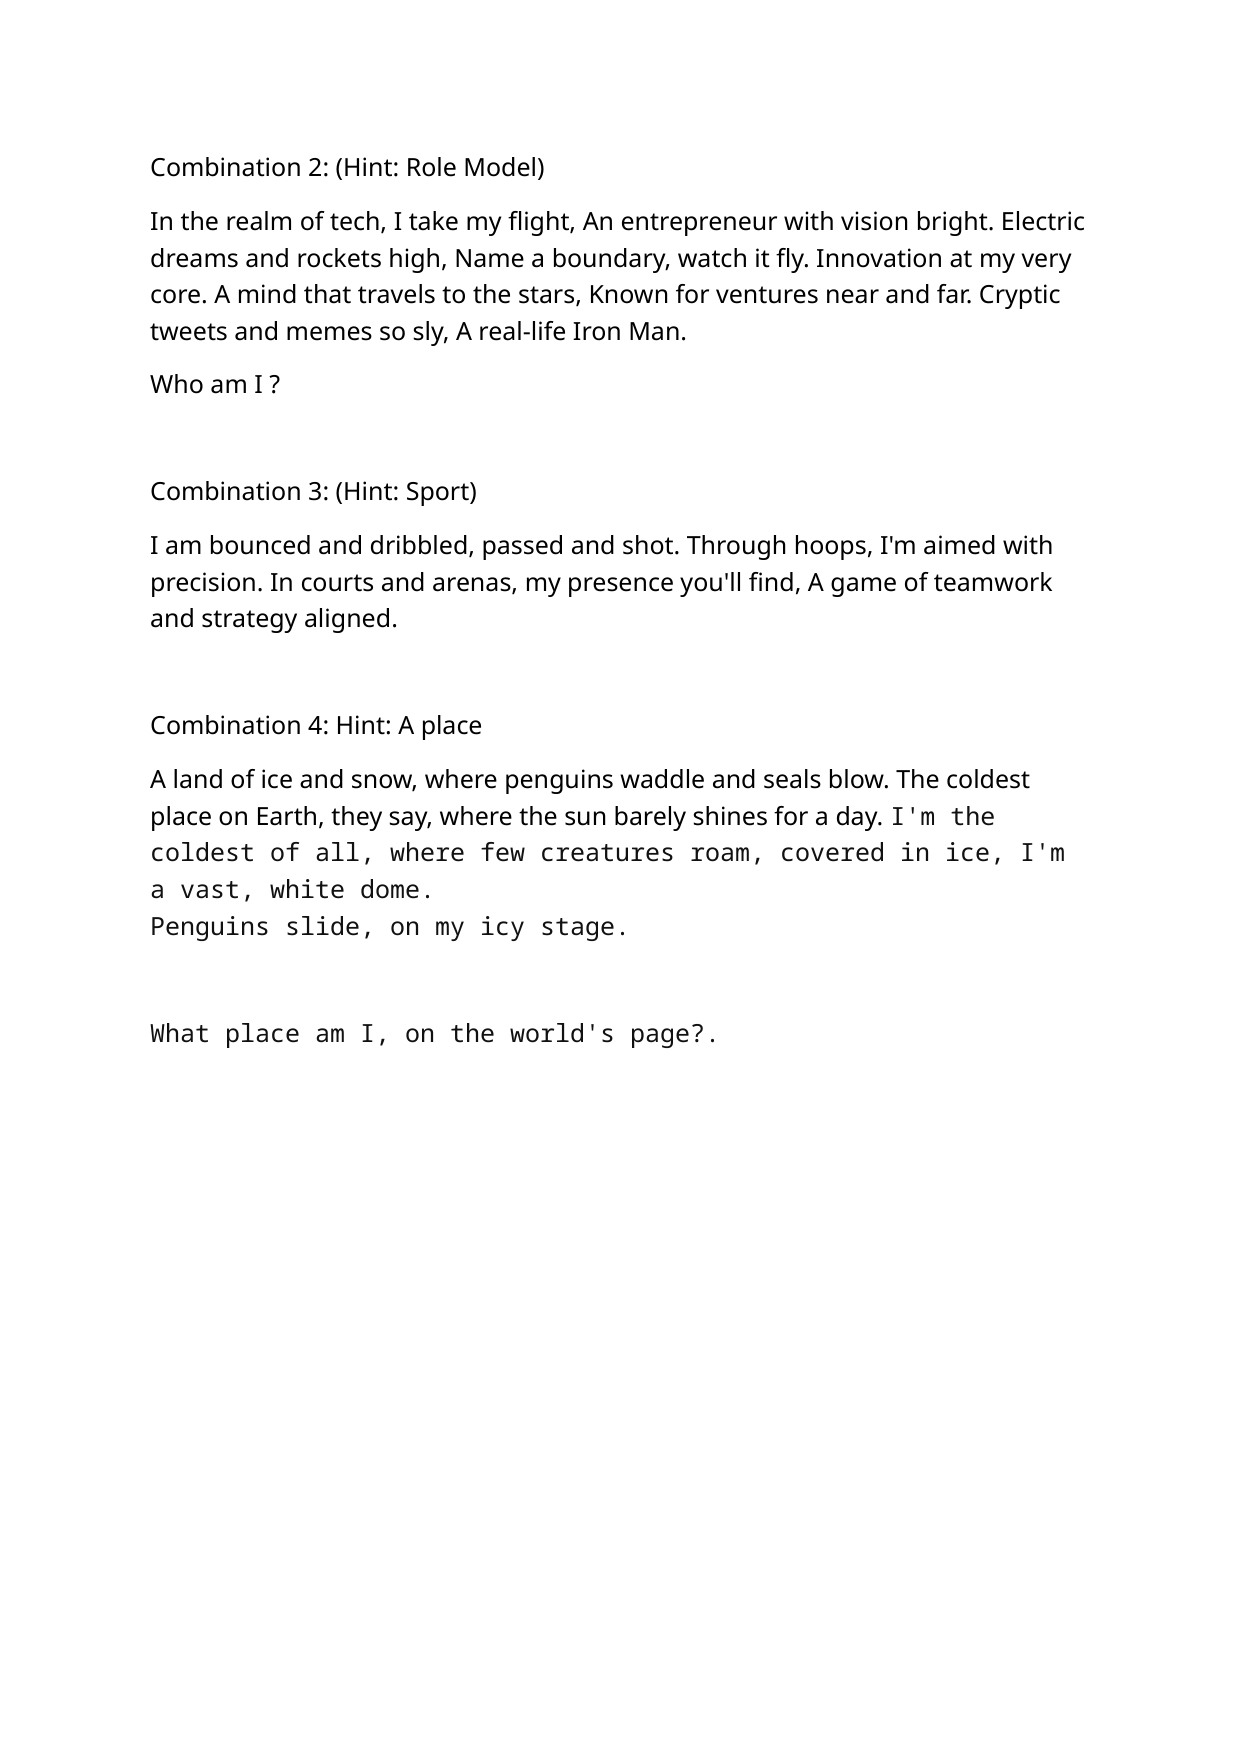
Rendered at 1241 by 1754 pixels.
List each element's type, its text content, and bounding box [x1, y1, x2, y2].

text Combination 3: (Hint: Sport) [150, 474, 1090, 508]
text A land of ice and snow, where penguins waddle and seals blow. The coldest place on Earth, they say, where the sun barely shines for a day. I'm the coldest of all, where few creatures roam, covered in ice, I'm a vast, white dome. Penguins slide, on my icy stage. [150, 761, 1090, 942]
text I am bounced and dribbled, passed and shot. Through hoops, I'm aimed with precision. In courts and arenas, my presence you'll find, A game of teamwork and strategy aligned. [150, 527, 1090, 635]
text What place am I, on the world's page?. [150, 1015, 1090, 1049]
text In the realm of tech, I take my flight, An entrepreneur with vision bright. Electric dreams and rockets high, Name a boundary, watch it fly. Innovation at my very core. A mind that travels to the stars, Known for ventures near and far. Cryptic tweets and memes so sly, A real-life Iron Man. [150, 203, 1090, 348]
text Who am I ? [150, 367, 1090, 401]
text Combination 4: Hint: A place [150, 708, 1090, 742]
text Combination 2: (Hint: Role Model) [150, 150, 1090, 184]
